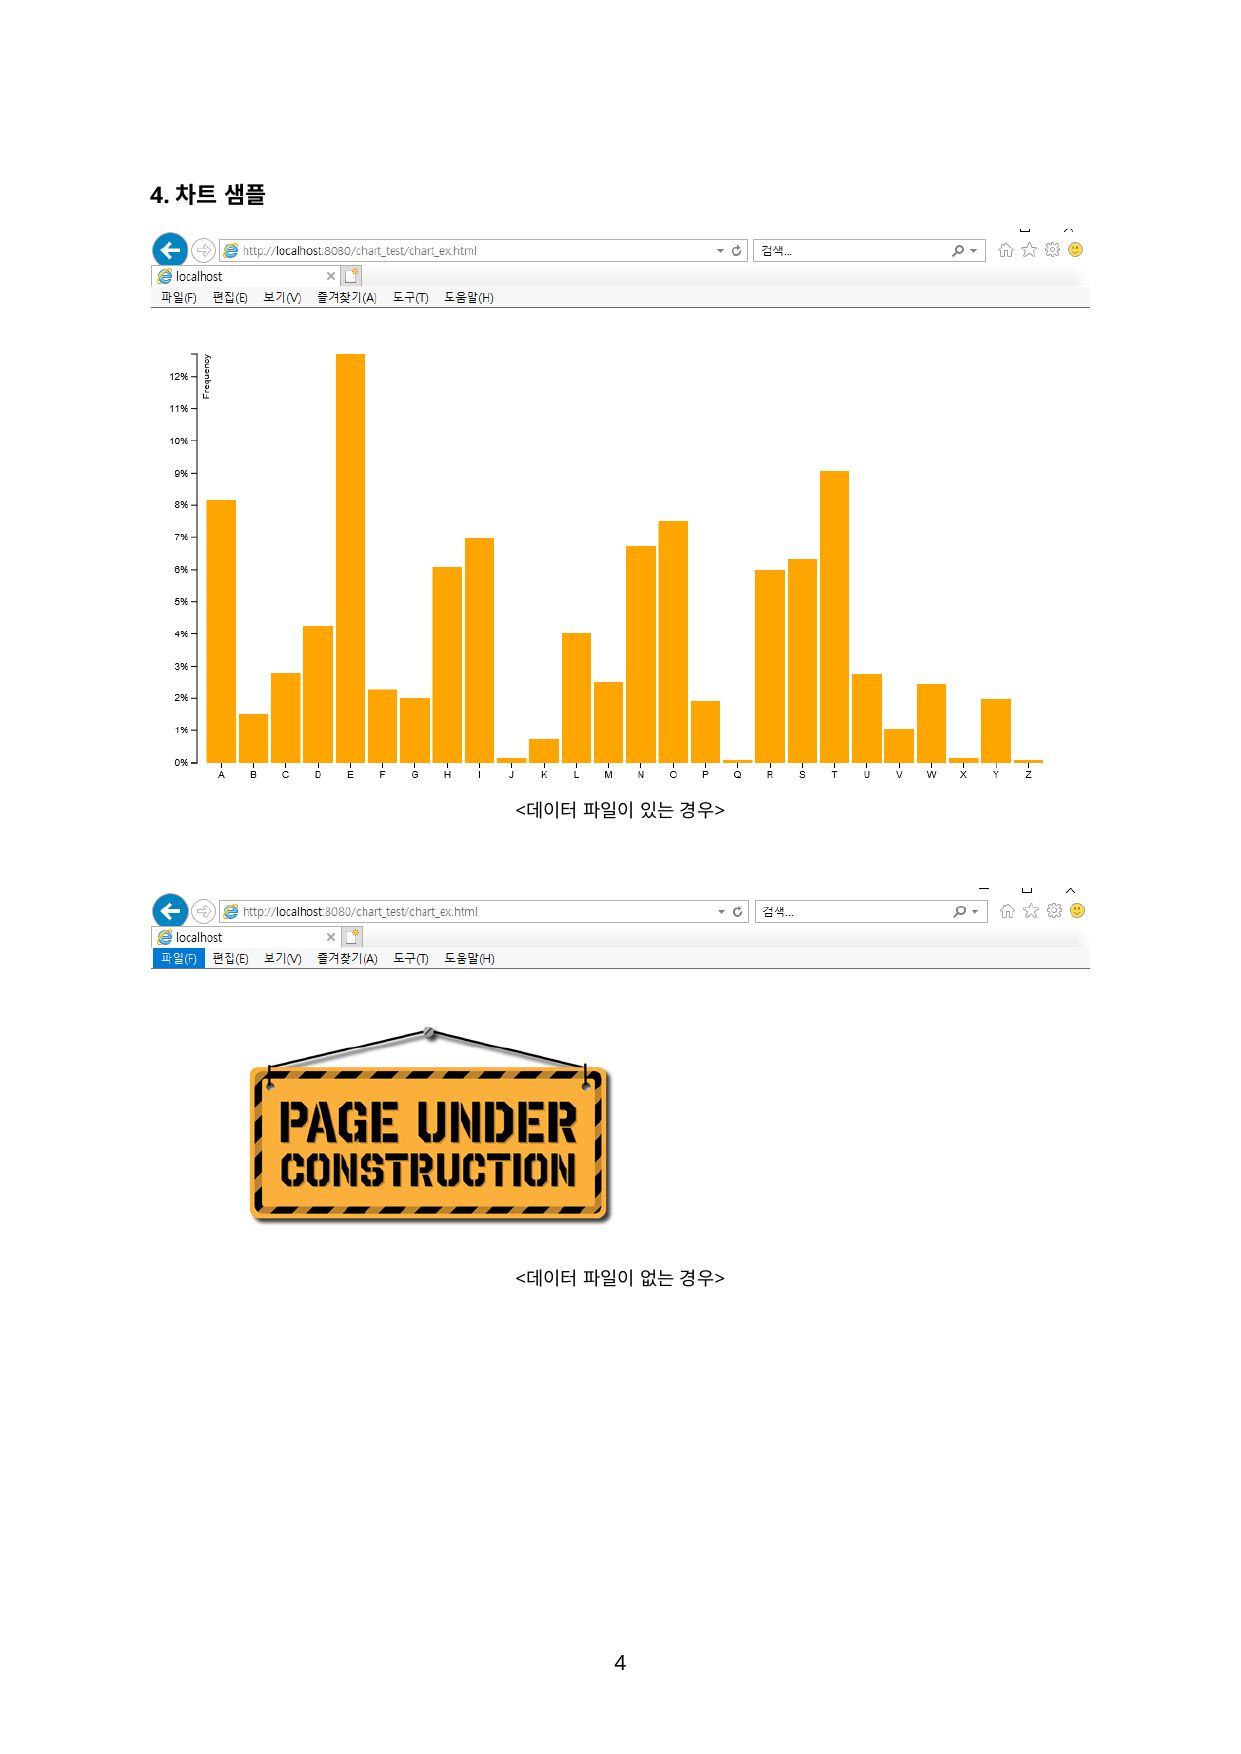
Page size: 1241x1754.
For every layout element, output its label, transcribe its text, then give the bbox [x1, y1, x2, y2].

text <데이터 파일이 있는 경우> [150, 795, 1090, 823]
subtitle 4. 차트 샘플 [150, 177, 1090, 211]
picture [150, 888, 1091, 1245]
text <데이터 파일이 없는 경우> [150, 1263, 1090, 1291]
picture [150, 229, 1091, 794]
